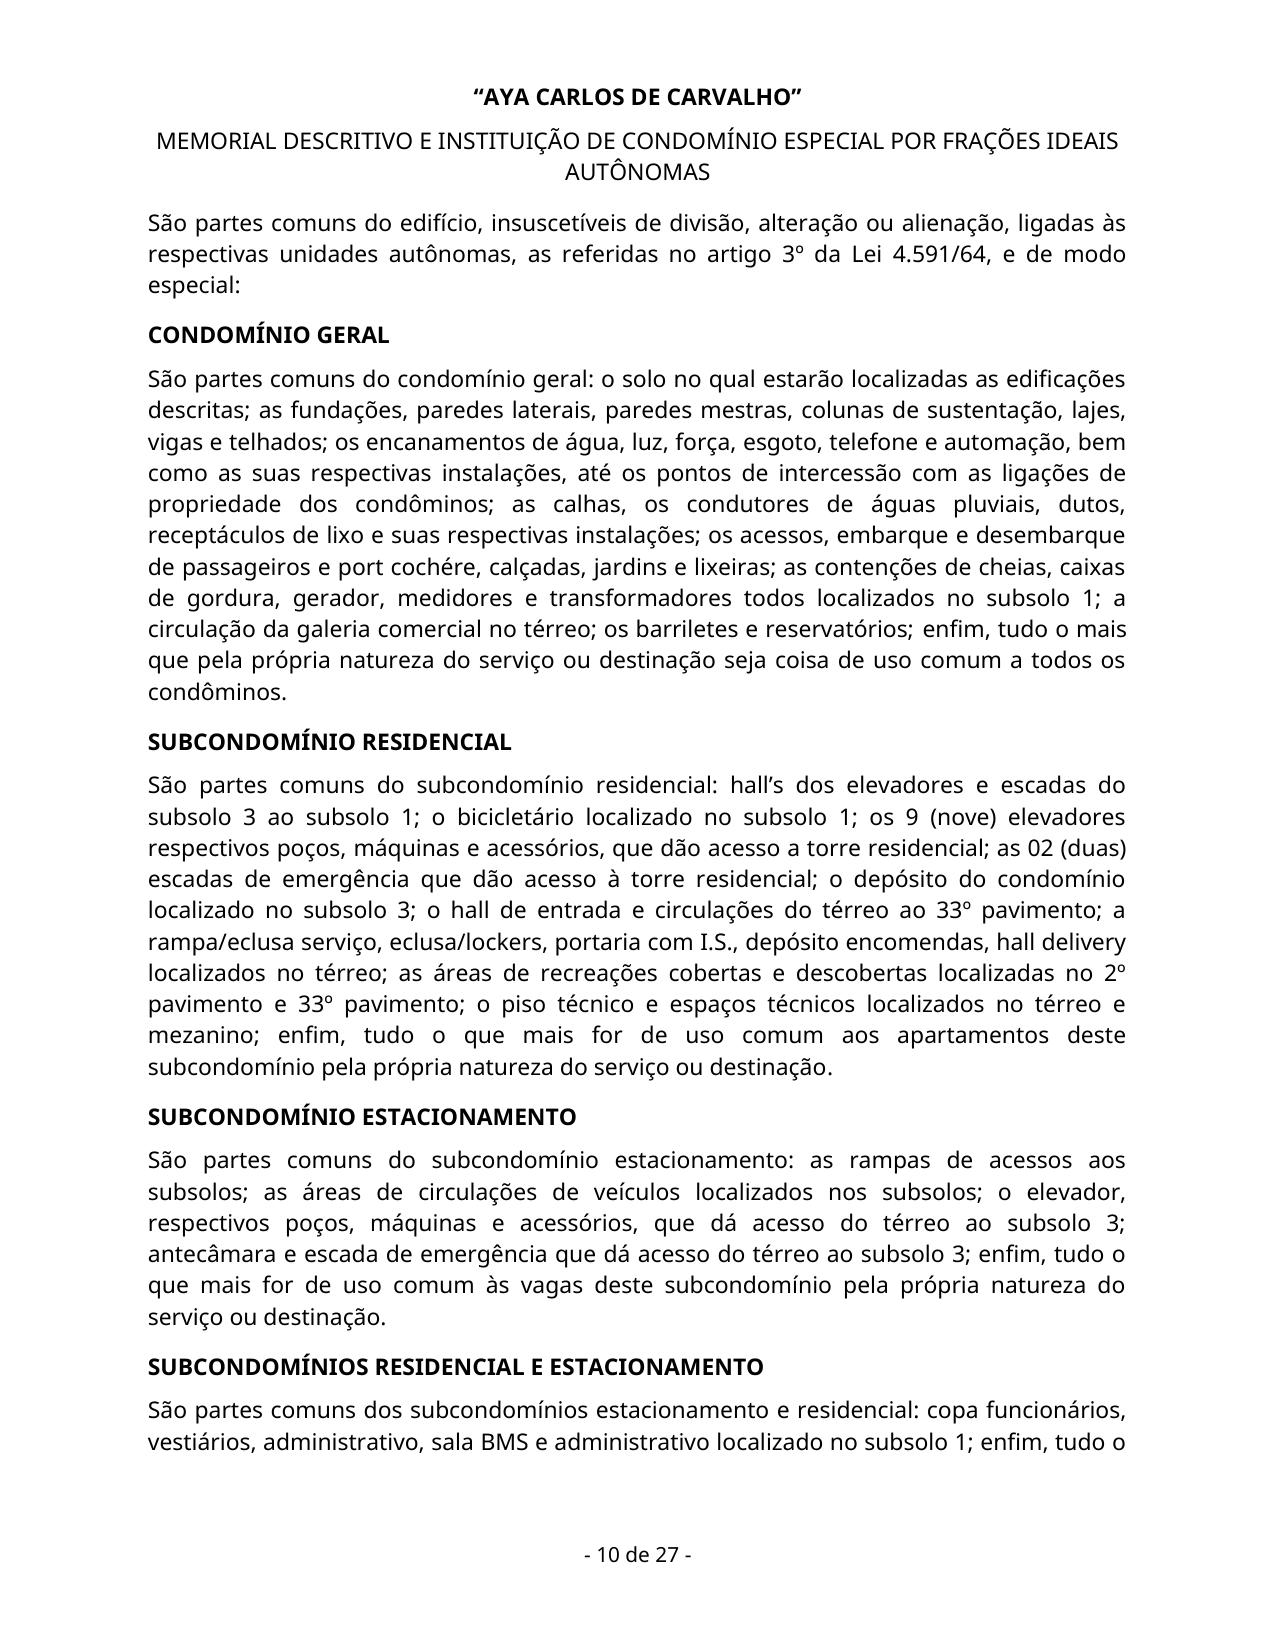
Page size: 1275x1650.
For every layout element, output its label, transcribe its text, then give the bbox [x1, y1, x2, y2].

text São partes comuns do subcondomínio estacionamento: as rampas de acessos aos subsolos; as áreas de circulações de veículos localizados nos subsolos; o elevador, respectivos poços, máquinas e acessórios, que dá acesso do térreo ao subsolo 3; antecâmara e escada de emergência que dá acesso do térreo ao subsolo 3; enfim, tudo o que mais for de uso comum às vagas deste subcondomínio pela própria natureza do serviço ou destinação. [148, 1144, 1127, 1332]
subtitle SUBCONDOMÍNIO RESIDENCIAL [148, 726, 1127, 757]
text São partes comuns do edifício, insuscetíveis de divisão, alteração ou alienação, ligadas às respectivas unidades autônomas, as referidas no artigo 3º da Lei 4.591/64, e de modo especial: [148, 207, 1127, 301]
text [148, 1394, 1127, 1457]
text São partes comuns do condomínio geral: o solo no qual estarão localizadas as edificações descritas; as fundações, paredes laterais, paredes mestras, colunas de sustentação, lajes, vigas e telhados; os encanamentos de água, luz, força, esgoto, telefone e automação, bem como as suas respectivas instalações, até os pontos de intercessão com as ligações de propriedade dos condôminos; as calhas, os condutores de águas pluviais, dutos, receptáculos de lixo e suas respectivas instalações; os acessos, embarque e desembarque de passageiros e port cochére, calçadas, jardins e lixeiras; as contenções de cheias, caixas de gordura, gerador, medidores e transformadores todos localizados no subsolo 1; a circulação da galeria comercial no térreo; os barriletes e reservatórios; enfim, tudo o mais que pela própria natureza do serviço ou destinação seja coisa de uso comum a todos os condôminos. [148, 363, 1127, 707]
subtitle SUBCONDOMÍNIO ESTACIONAMENTO [148, 1101, 1127, 1132]
subtitle CONDOMÍNIO GERAL [148, 319, 1127, 351]
subtitle SUBCONDOMÍNIOS RESIDENCIAL E ESTACIONAMENTO [148, 1351, 1127, 1382]
text São partes comuns do subcondomínio residencial: hall’s dos elevadores e escadas do subsolo 3 ao subsolo 1; o bicicletário localizado no subsolo 1; os 9 (nove) elevadores respectivos poços, máquinas e acessórios, que dão acesso a torre residencial; as 02 (duas) escadas de emergência que dão acesso à torre residencial; o depósito do condomínio localizado no subsolo 3; o hall de entrada e circulações do térreo ao 33º pavimento; a rampa/eclusa serviço, eclusa/lockers, portaria com I.S., depósito encomendas, hall delivery localizados no térreo; as áreas de recreações cobertas e descobertas localizadas no 2º pavimento e 33º pavimento; o piso técnico e espaços técnicos localizados no térreo e mezanino; enfim, tudo o que mais for de uso comum aos apartamentos deste subcondomínio pela própria natureza do serviço ou destinação. [148, 769, 1127, 1082]
